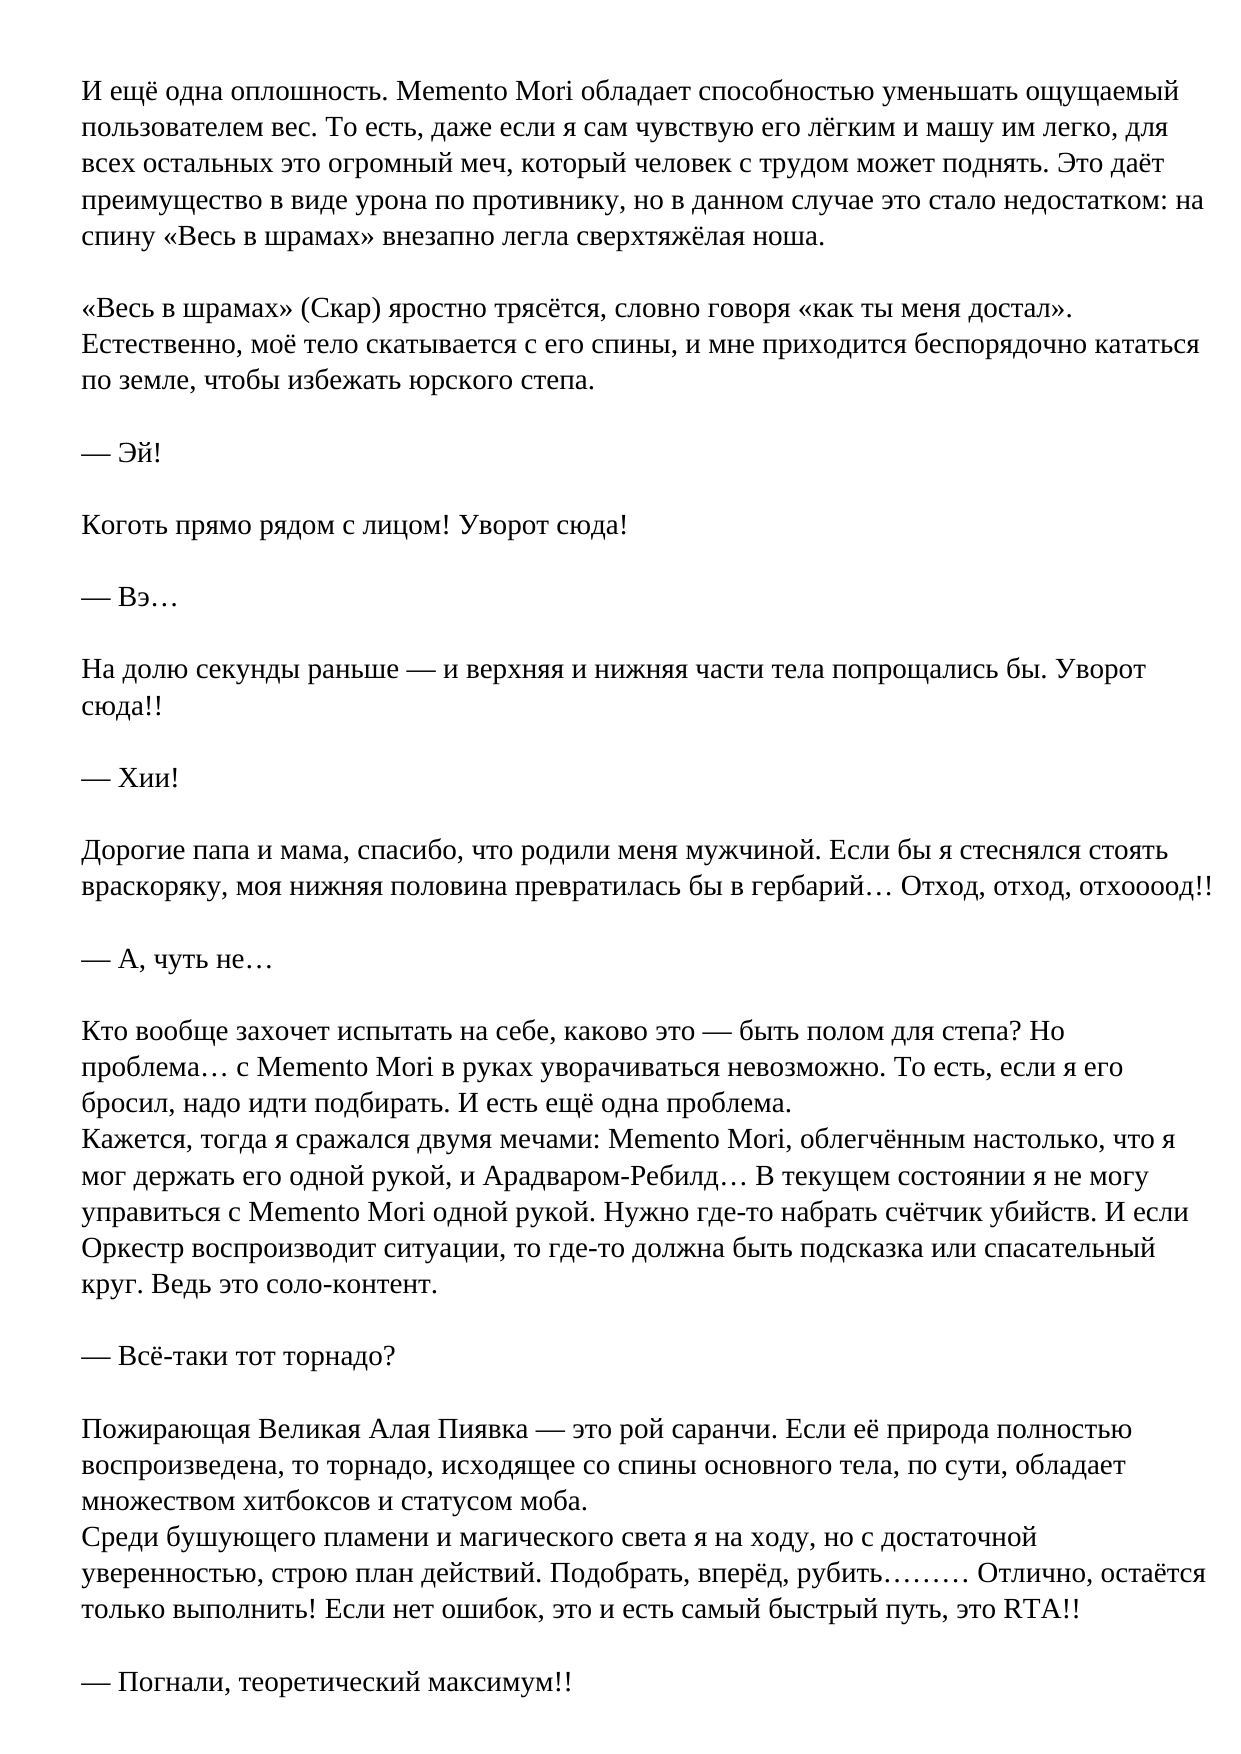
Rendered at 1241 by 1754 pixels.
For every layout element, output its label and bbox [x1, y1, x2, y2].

text [81, 37, 1215, 1733]
